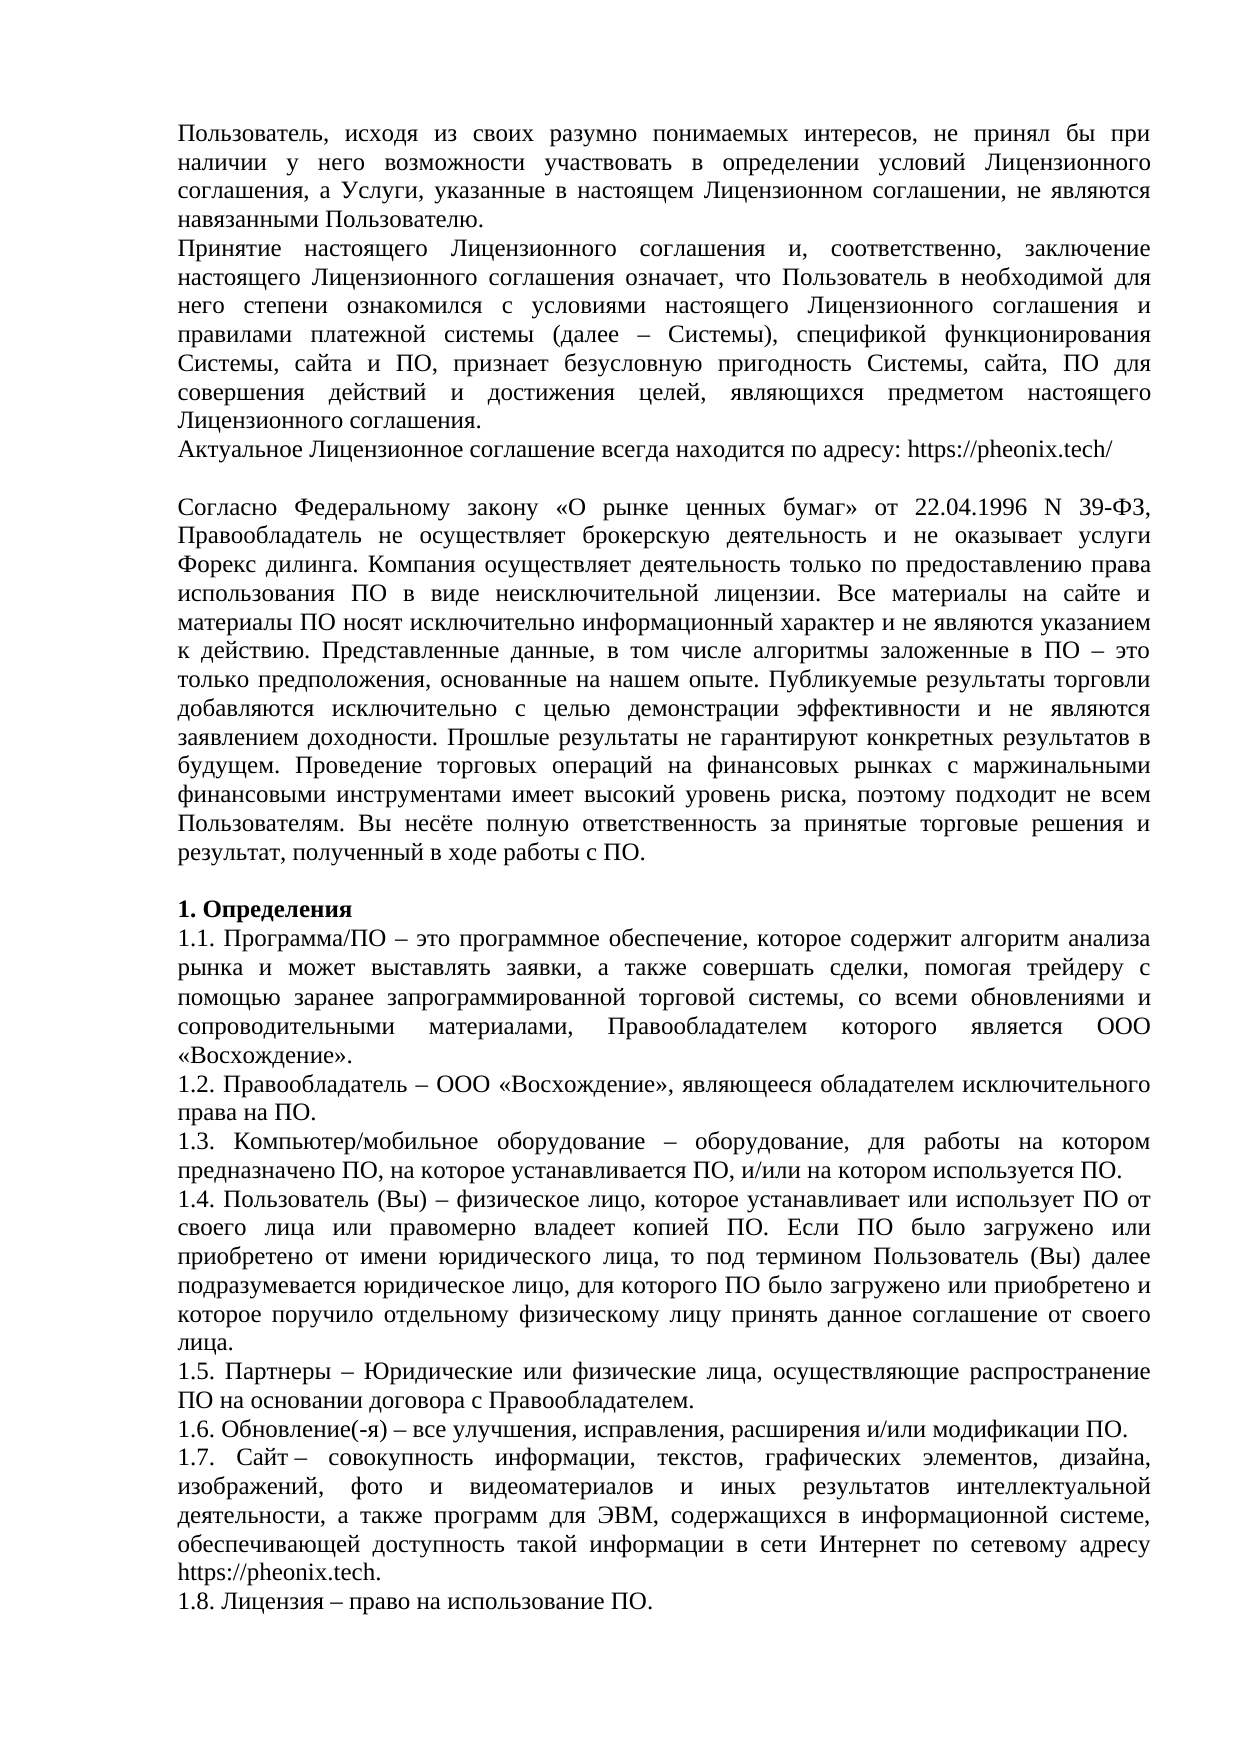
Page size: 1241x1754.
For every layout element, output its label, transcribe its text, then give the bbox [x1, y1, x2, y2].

text 1.7. Сайт – совокупность информации, текстов, графических элементов, дизайна, изображений, фото и видеоматериалов и иных результатов интеллектуальной деятельности, а также программ для ЭВМ, содержащихся в информационной системе, обеспечивающей доступность такой информации в сети Интернет по сетевому адресу https://pheonix.tech. [177, 1442, 1152, 1586]
text 1.8. Лицензия – право на использование ПО. [177, 1586, 1152, 1615]
text 1.1. Программа/ПО – это программное обеспечение, которое содержит алгоритм анализа рынка и может выставлять заявки, а также совершать сделки, помогая трейдеру с помощью заранее запрограммированной торговой системы, со всеми обновлениями и сопроводительными материалами, Правообладателем которого является ООО «Восхождение». [177, 923, 1152, 1069]
text 1.3. Компьютер/мобильное оборудование – оборудование, для работы на котором предназначено ПО, на которое устанавливается ПО, и/или на котором используется ПО. [177, 1126, 1152, 1184]
text 1.2. Правообладатель – ООО «Восхождение», являющееся обладателем исключительного права на ПО. [177, 1069, 1152, 1126]
text 1. Определения [177, 894, 1152, 923]
text Согласно Федеральному закону «О рынке ценных бумаг» от 22.04.1996 N 39-ФЗ, Правообладатель не осуществляет брокерскую деятельность и не оказывает услуги Форекс дилинга. Компания осуществляет деятельность только по предоставлению права использования ПО в виде неисключительной лицензии. Все материалы на сайте и материалы ПО носят исключительно информационный характер и не являются указанием к действию. Представленные данные, в том числе алгоритмы заложенные в ПО – это только предположения, основанные на нашем опыте. Публикуемые результаты торговли добавляются исключительно с целью демонстрации эффективности и не являются заявлением доходности. Прошлые результаты не гарантируют конкретных результатов в будущем. Проведение торговых операций на финансовых рынках с маржинальными финансовыми инструментами имеет высокий уровень риска, поэтому подходит не всем Пользователям. Вы несёте полную ответственность за принятые торговые решения и результат, полученный в ходе работы с ПО. [177, 492, 1152, 866]
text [177, 118, 1152, 233]
text 1.4. Пользователь (Вы) – физическое лицо, которое устанавливает или использует ПО от своего лица или правомерно владеет копией ПО. Если ПО было загружено или приобретено от имени юридического лица, то под термином Пользователь (Вы) далее подразумевается юридическое лицо, для которого ПО было загружено или приобретено и которое поручило отдельному физическому лицу принять данное соглашение от своего лица. [177, 1184, 1152, 1356]
text Актуальное Лицензионное соглашение всегда находится по адресу: https://pheonix.tech/ [177, 434, 1152, 463]
text Принятие настоящего Лицензионного соглашения и, соответственно, заключение настоящего Лицензионного соглашения означает, что Пользователь в необходимой для него степени ознакомился с условиями настоящего Лицензионного соглашения и правилами платежной системы (далее – Системы), спецификой функционирования Системы, сайта и ПО, признает безусловную пригодность Системы, сайта, ПО для совершения действий и достижения целей, являющихся предметом настоящего Лицензионного соглашения. [177, 233, 1152, 434]
text 1.6. Обновление(-я) – все улучшения, исправления, расширения и/или модификации ПО. [177, 1414, 1152, 1442]
text 1.5. Партнеры – Юридические или физические лица, осуществляющие распространение ПО на основании договора с Правообладателем. [177, 1356, 1152, 1414]
